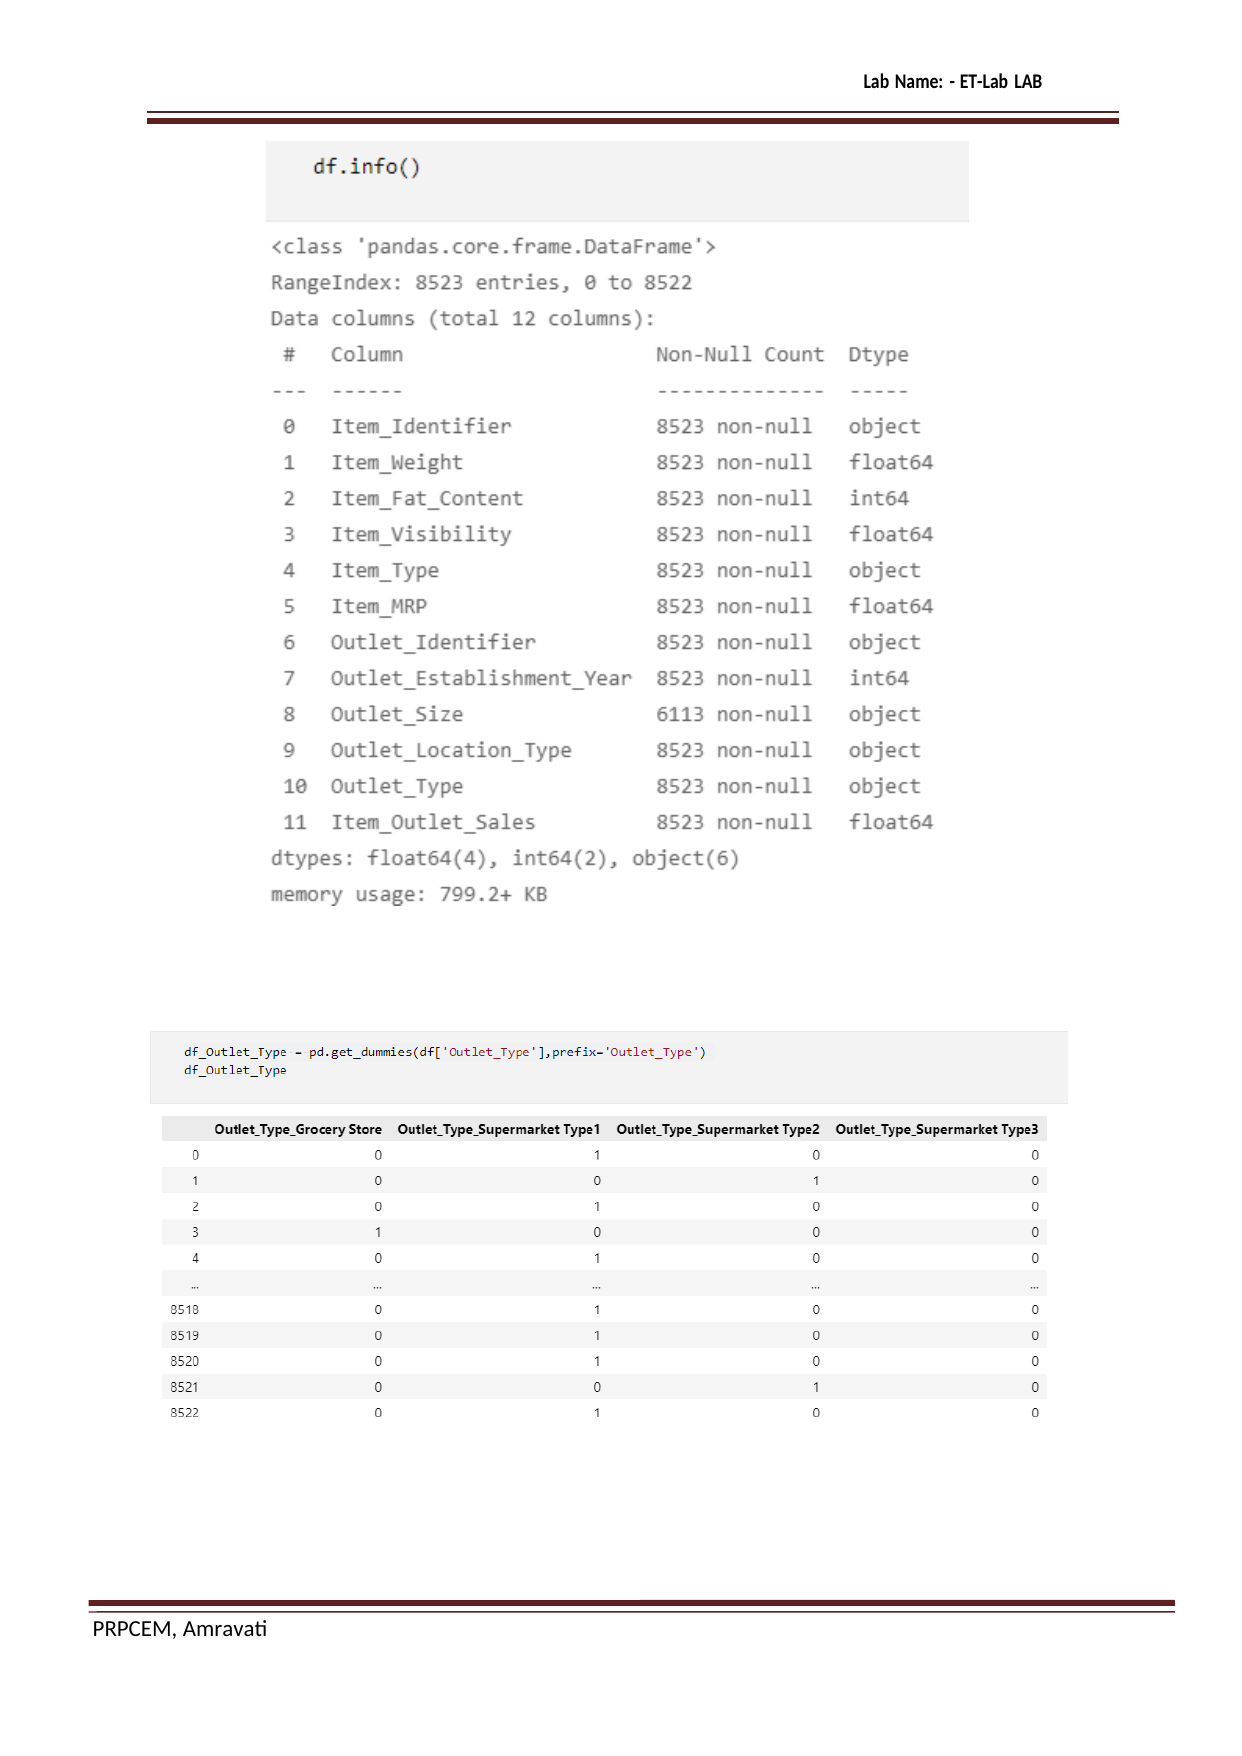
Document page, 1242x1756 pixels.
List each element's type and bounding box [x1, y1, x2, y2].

picture [150, 1031, 1069, 1417]
picture [265, 141, 969, 906]
